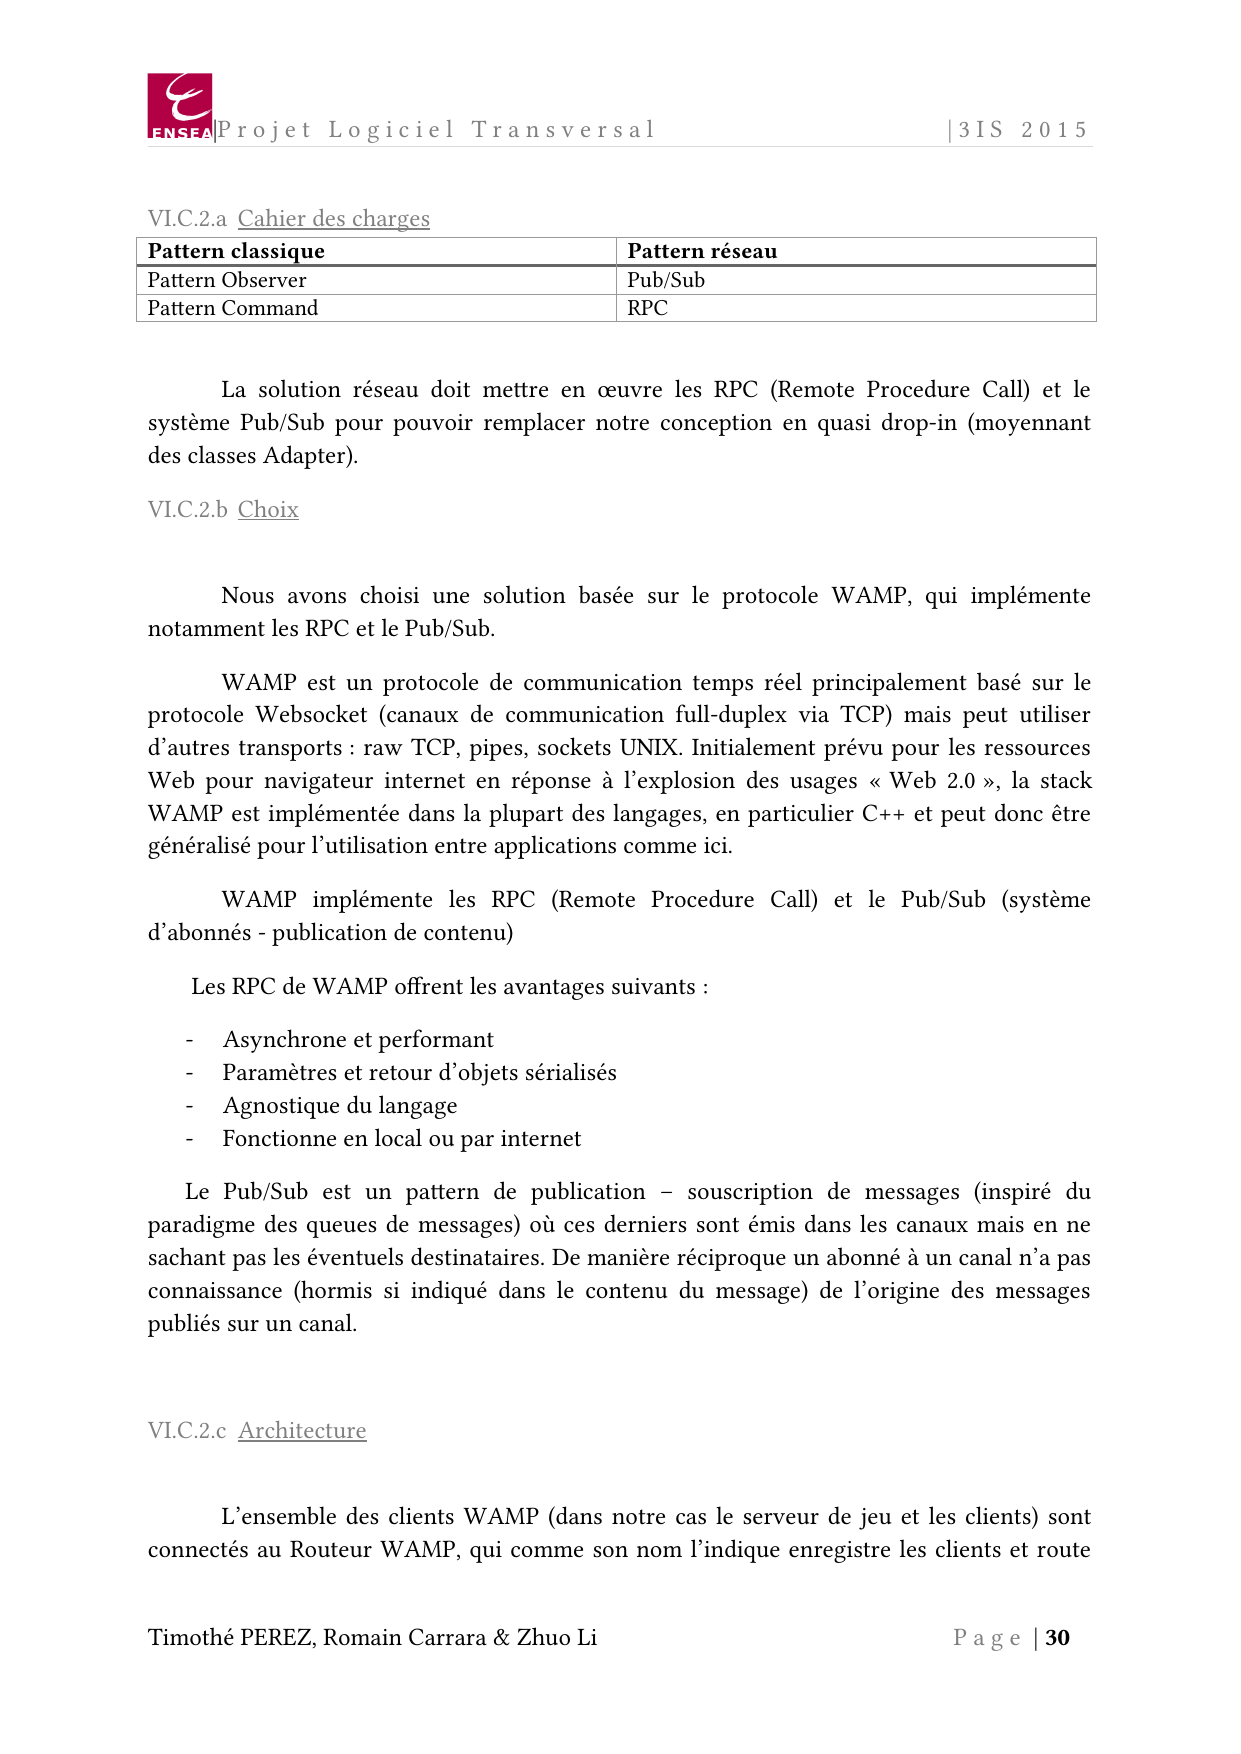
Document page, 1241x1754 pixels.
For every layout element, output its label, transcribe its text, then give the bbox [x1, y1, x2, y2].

list Agnostique du langage [185, 1091, 1093, 1119]
list Fonctionne en local ou par internet [185, 1124, 1093, 1152]
subtitle Cahier des charges [148, 204, 1093, 233]
text La solution réseau doit mettre en œuvre les RPC (Remote Procedure Call) et le système Pub/Sub pour pouvoir remplacer notre conception en quasi drop-in (moyennant des classes Adapter). [148, 375, 1093, 469]
table_header Pattern classique [137, 238, 616, 264]
list Asynchrone et performant [185, 1025, 1093, 1054]
text WAMP implémente les RPC (Remote Procedure Call) et le Pub/Sub (système d’abonnés - publication de contenu) [148, 885, 1093, 947]
table_cell RPC [617, 295, 1096, 321]
table_cell Pattern Observer [137, 267, 616, 293]
text Le Pub/Sub est un pattern de publication – souscription de messages (inspiré du paradigme des queues de messages) où ces derniers sont émis dans les canaux mais en ne sachant pas les éventuels destinataires. De manière réciproque un abonné à un canal n’a pas connaissance (hormis si indiqué dans le contenu du message) de l’origine des messages publiés sur un canal. [148, 1177, 1093, 1337]
picture [147, 73, 213, 138]
subtitle Architecture [148, 1416, 1093, 1444]
table_cell Pub/Sub [617, 267, 1096, 293]
table_header Pattern réseau [617, 238, 1096, 264]
text Les RPC de WAMP offrent les avantages suivants : [148, 972, 1093, 1000]
subtitle Choix [148, 494, 1093, 523]
text Nous avons choisi une solution basée sur le protocole WAMP, qui implémente notamment les RPC et le Pub/Sub. [148, 581, 1093, 642]
list Paramètres et retour d’objets sérialisés [185, 1058, 1093, 1087]
table_cell Pattern Command [137, 295, 616, 321]
text WAMP est un protocole de communication temps réel principalement basé sur le protocole Websocket (canaux de communication full-duplex via TCP) mais peut utiliser d’autres transports : raw TCP, pipes, sockets UNIX. Initialement prévu pour les ressources Web pour navigateur internet en réponse à l’explosion des usages « Web 2.0 », la stack WAMP est implémentée dans la plupart des langages, en particulier C++ et peut donc être généralisé pour l’utilisation entre applications comme ici. [148, 667, 1093, 860]
